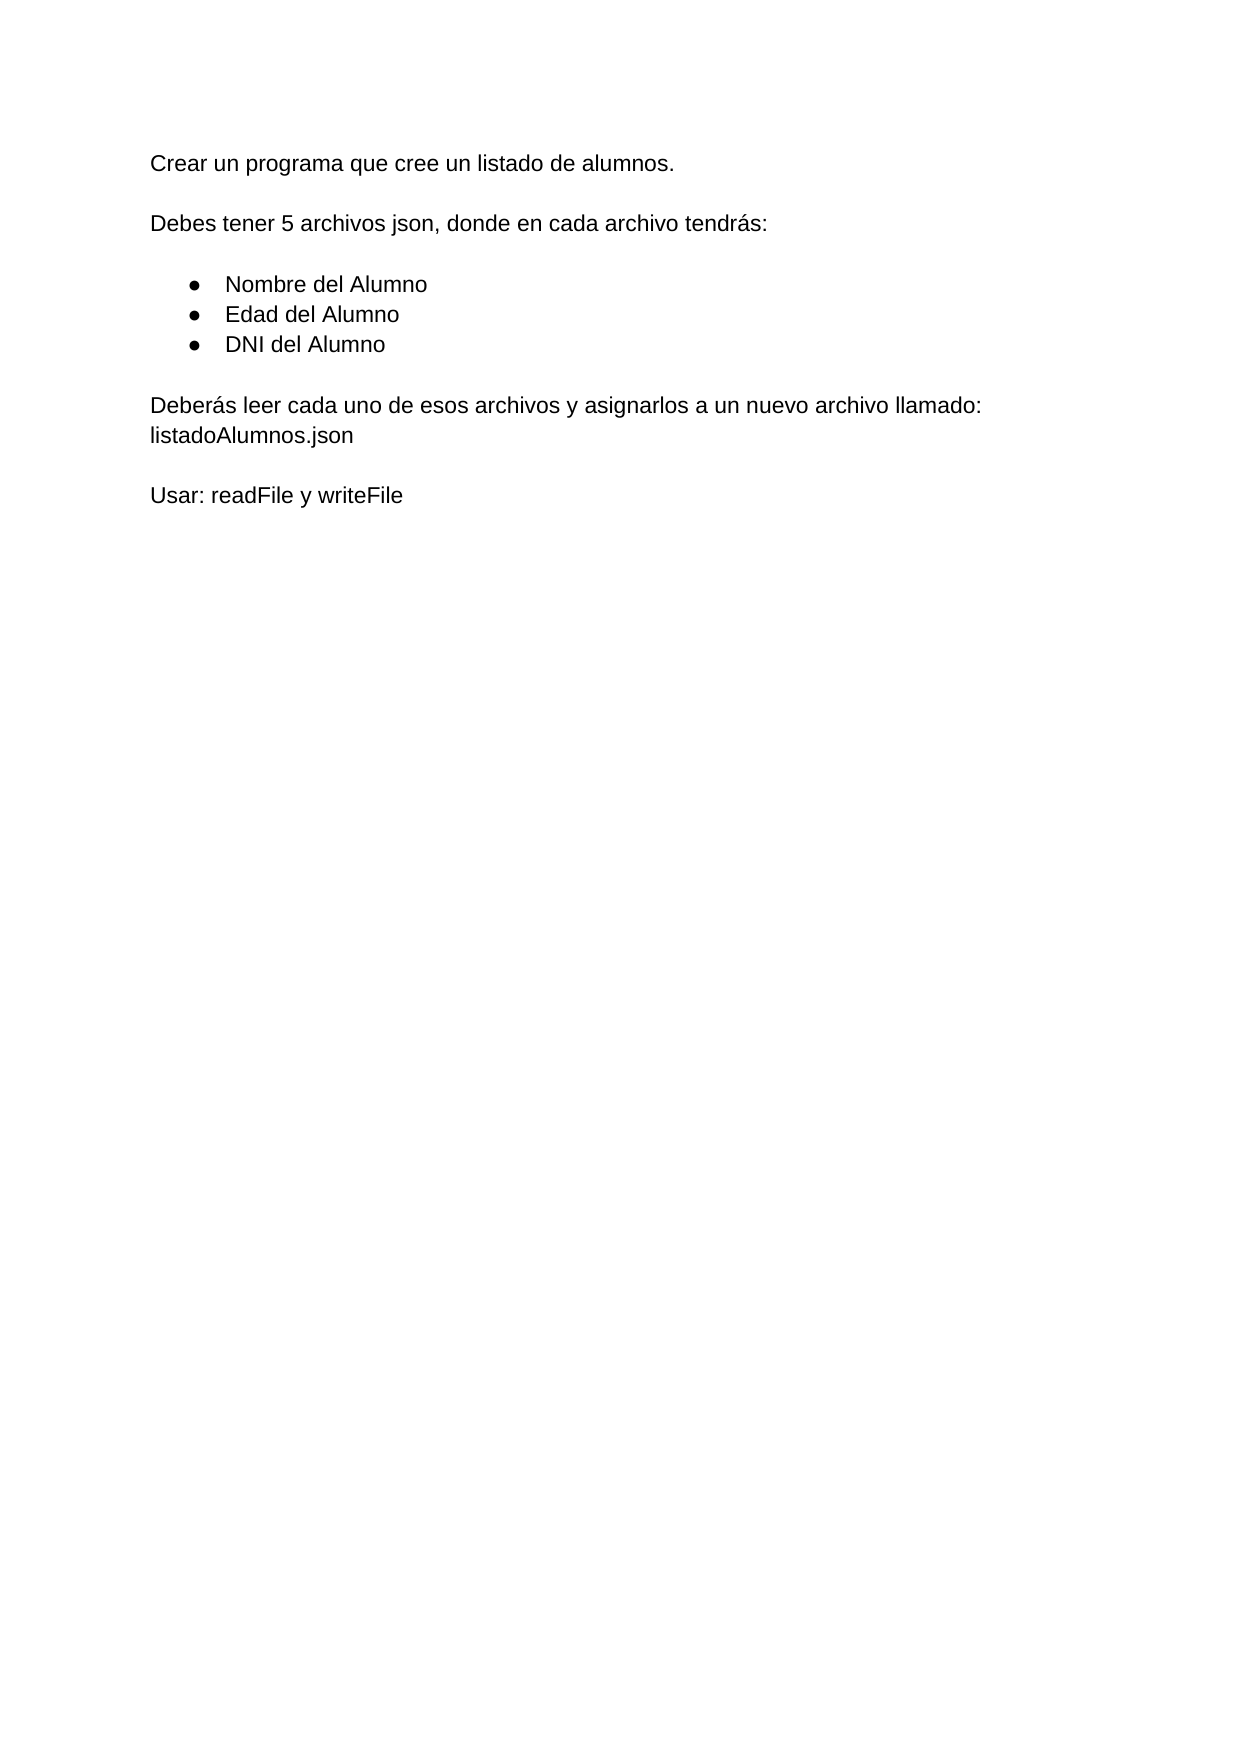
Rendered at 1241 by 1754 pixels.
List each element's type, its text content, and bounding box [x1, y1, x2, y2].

list Nombre del Alumno [187, 271, 1090, 297]
text Crear un programa que cree un listado de alumnos. [150, 150, 1090, 176]
list DNI del Alumno [187, 331, 1090, 358]
text Usar: readFile y writeFile [150, 482, 1090, 509]
text Debes tener 5 archivos json, donde en cada archivo tendrás: [150, 210, 1090, 237]
list Edad del Alumno [187, 301, 1090, 327]
text Deberás leer cada uno de esos archivos y asignarlos a un nuevo archivo llamado: listadoAlumnos.json [150, 392, 1090, 448]
